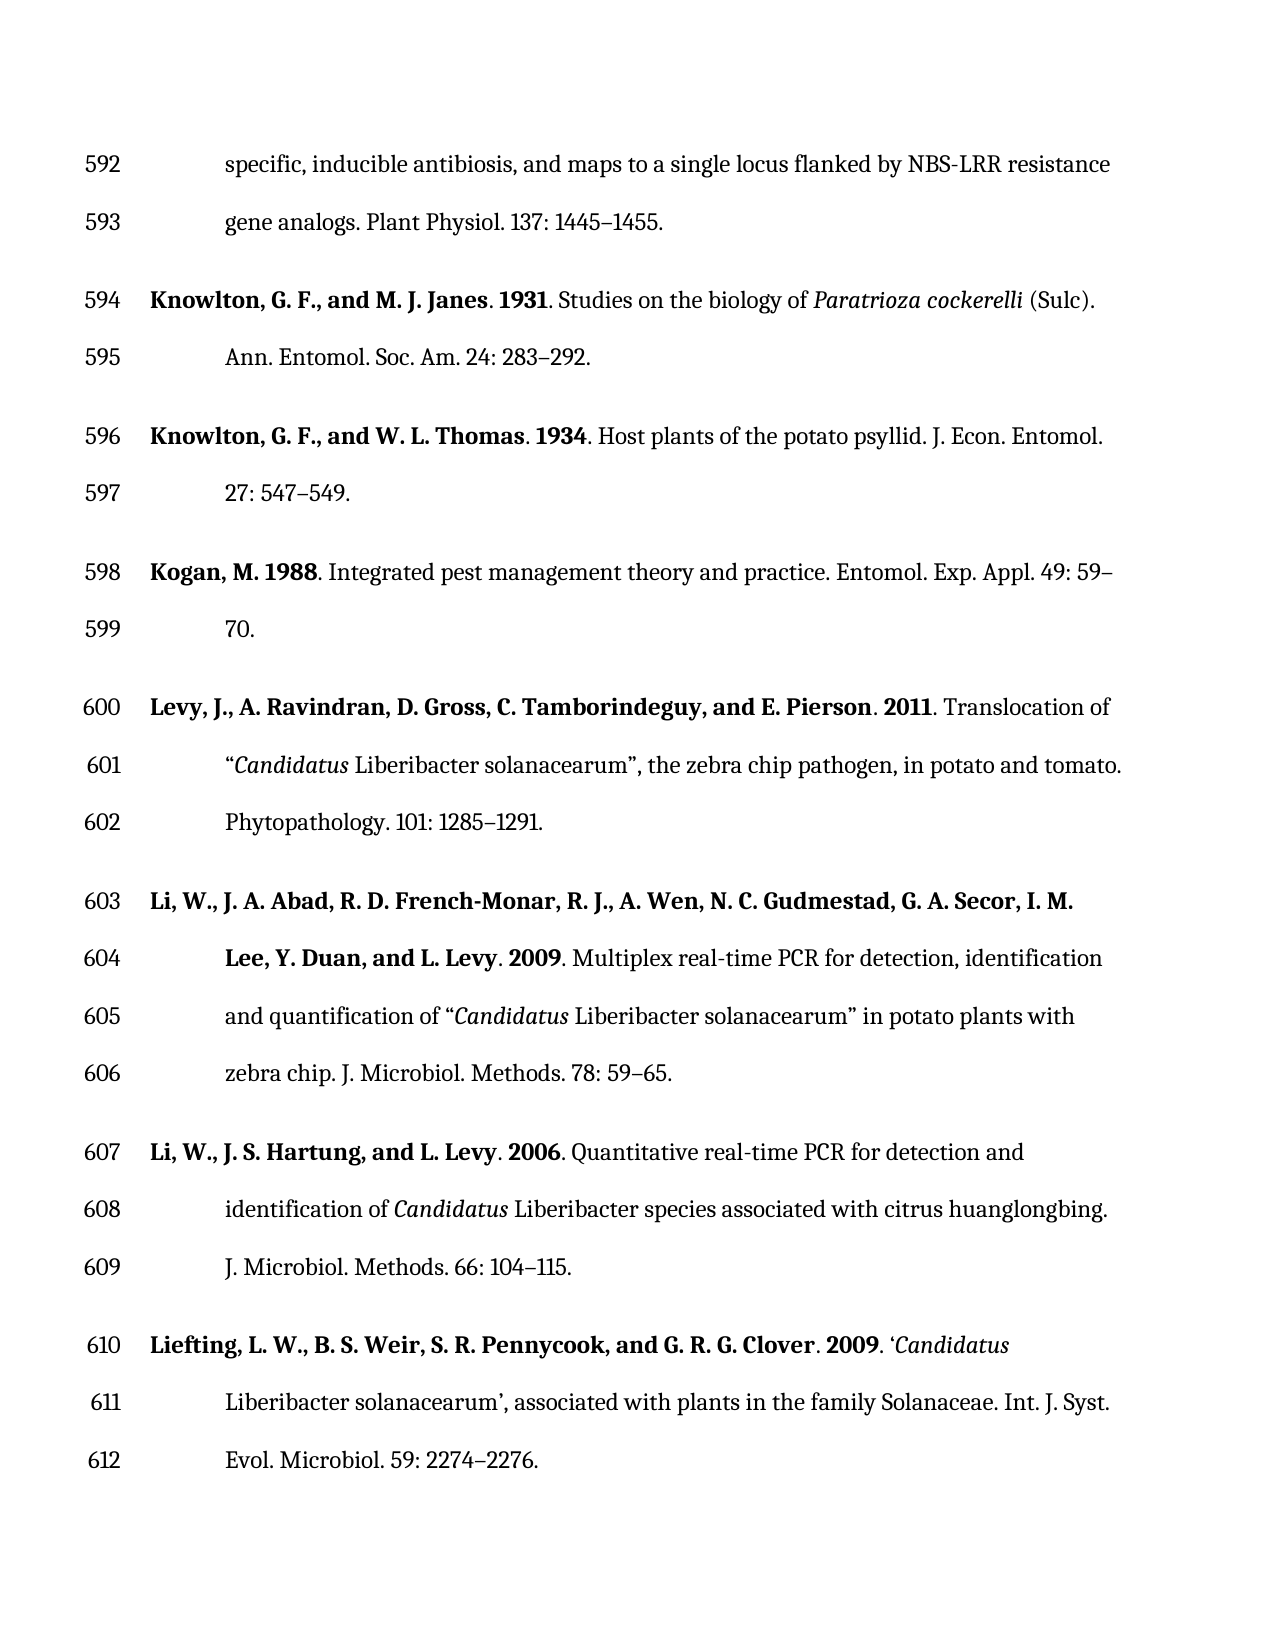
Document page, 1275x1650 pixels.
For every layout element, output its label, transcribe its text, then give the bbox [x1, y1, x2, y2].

text Knowlton, G. F., and M. J. Janes. 1931. Studies on the biology of Paratrioza cockerelli (Sulc). Ann. Entomol. Soc. Am. 24: 283–292. [150, 286, 1125, 372]
text Kogan, M. 1988. Integrated pest management theory and practice. Entomol. Exp. Appl. 49: 59–70. [150, 557, 1125, 644]
text Liefting, L. W., B. S. Weir, S. R. Pennycook, and G. R. G. Clover. 2009. ‘Candidatus Liberibacter solanacearum’, associated with plants in the family Solanaceae. Int. J. Syst. Evol. Microbiol. 59: 2274–2276. [150, 1331, 1125, 1474]
text Li, W., J. A. Abad, R. D. French-Monar, R. J., A. Wen, N. C. Gudmestad, G. A. Secor, I. M. Lee, Y. Duan, and L. Levy. 2009. Multiplex real-time PCR for detection, identification and quantification of “Candidatus Liberibacter solanacearum” in potato plants with zebra chip. J. Microbiol. Methods. 78: 59–65. [150, 887, 1125, 1088]
text Li, W., J. S. Hartung, and L. Levy. 2006. Quantitative real-time PCR for detection and identification of Candidatus Liberibacter species associated with citrus huanglongbing. J. Microbiol. Methods. 66: 104–115. [150, 1137, 1125, 1281]
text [150, 150, 1125, 236]
text Knowlton, G. F., and W. L. Thomas. 1934. Host plants of the potato psyllid. J. Econ. Entomol. 27: 547–549. [150, 422, 1125, 508]
text Levy, J., A. Ravindran, D. Gross, C. Tamborindeguy, and E. Pierson. 2011. Translocation of “Candidatus Liberibacter solanacearum”, the zebra chip pathogen, in potato and tomato. Phytopathology. 101: 1285–1291. [150, 693, 1125, 837]
